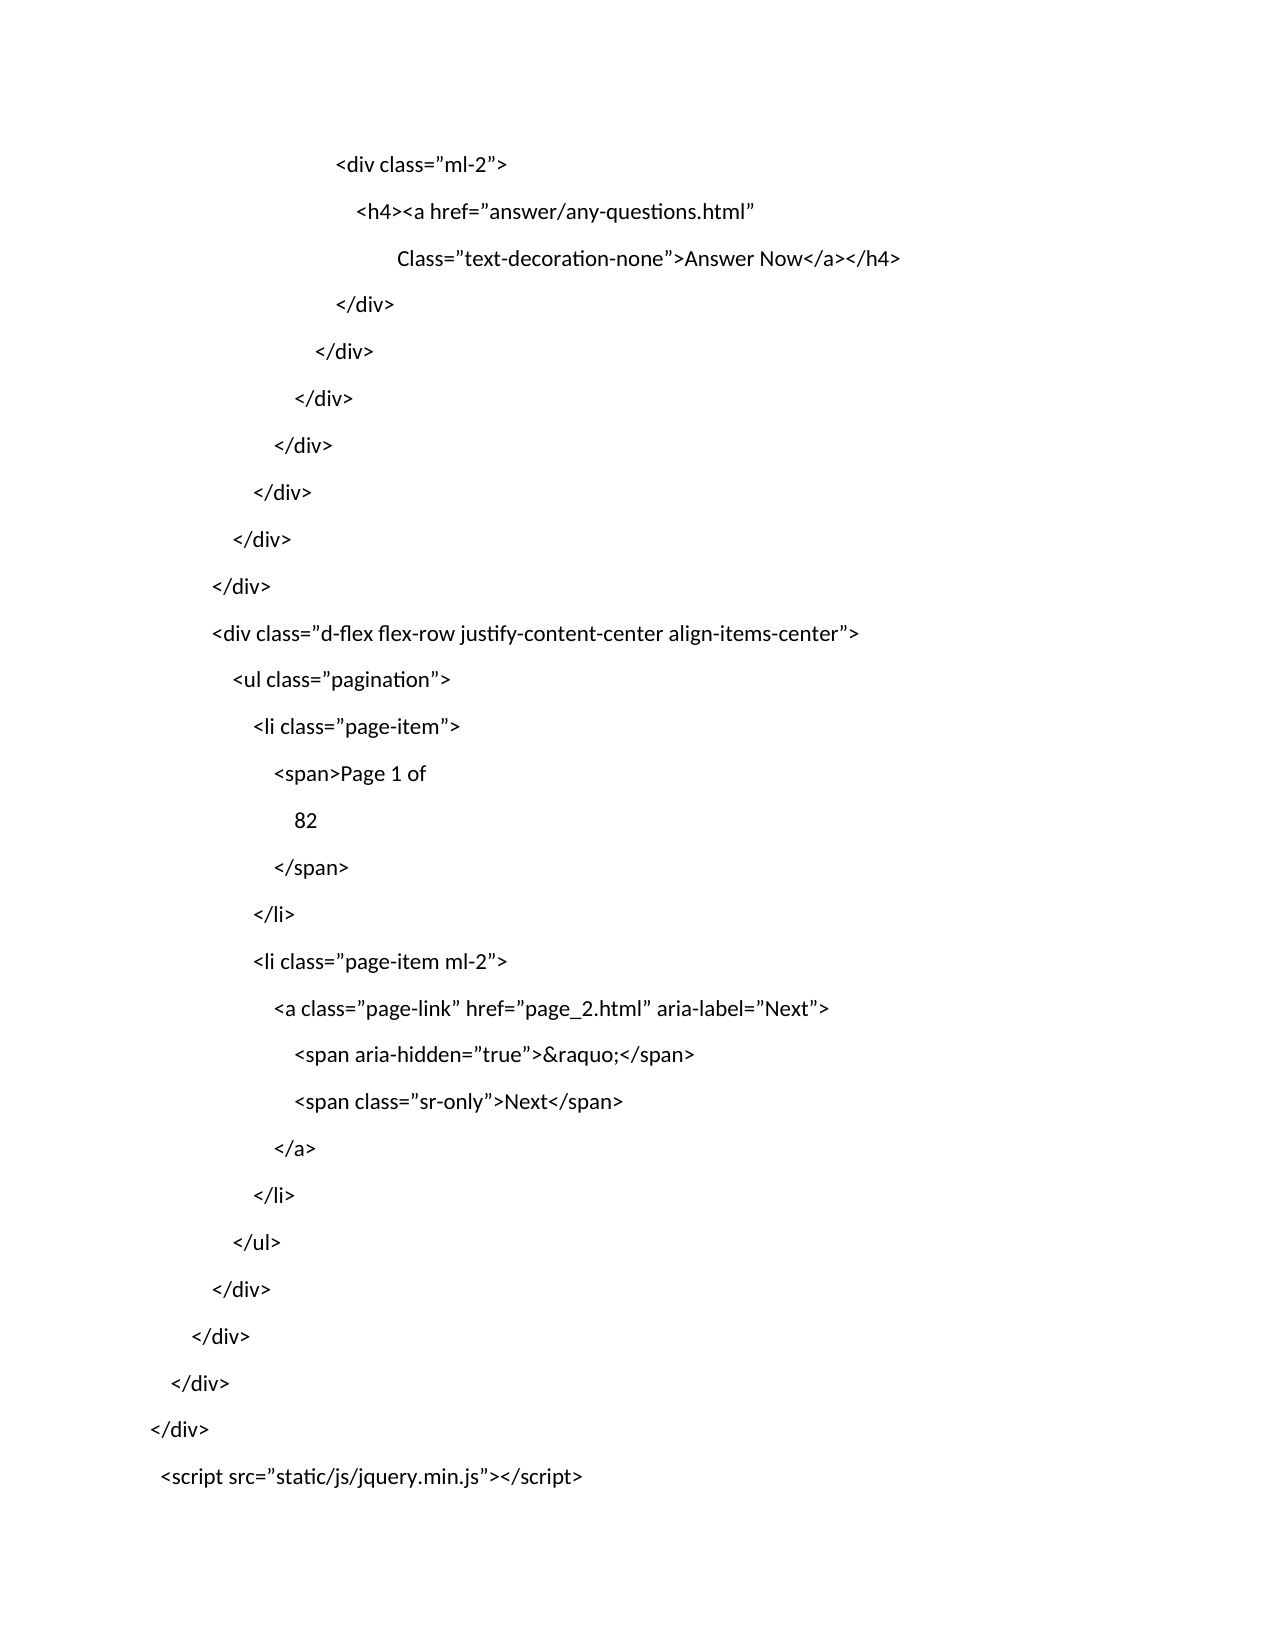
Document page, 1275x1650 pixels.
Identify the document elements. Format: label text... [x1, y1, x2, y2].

text </div> [150, 1416, 1125, 1444]
text <div class=”ml-2”> [150, 150, 1125, 178]
text </div> [150, 1275, 1125, 1303]
text Class=”text-decoration-none”>Answer Now</a></h4> [150, 244, 1125, 272]
text </div> [150, 1322, 1125, 1350]
text </div> [150, 572, 1125, 600]
text <span aria-hidden=”true”>&raquo;</span> [150, 1041, 1125, 1069]
text </div> [150, 478, 1125, 506]
text </li> [150, 1181, 1125, 1209]
text <div class=”d-flex flex-row justify-content-center align-items-center”> [150, 619, 1125, 647]
text </ul> [150, 1228, 1125, 1256]
text </div> [150, 384, 1125, 412]
text 82 [150, 806, 1125, 834]
text <ul class=”pagination”> [150, 666, 1125, 694]
text <li class=”page-item”> [150, 712, 1125, 741]
text </span> [150, 853, 1125, 881]
text </div> [150, 1369, 1125, 1397]
text </div> [150, 525, 1125, 553]
text <li class=”page-item ml-2”> [150, 947, 1125, 975]
text </a> [150, 1134, 1125, 1162]
text </div> [150, 291, 1125, 319]
text </li> [150, 900, 1125, 928]
text <a class=”page-link” href=”page_2.html” aria-label=”Next”> [150, 994, 1125, 1022]
text <span class=”sr-only”>Next</span> [150, 1087, 1125, 1116]
text </div> [150, 431, 1125, 459]
text <h4><a href=”answer/any-questions.html” [150, 197, 1125, 225]
text <script src=”static/js/jquery.min.js”></script> [150, 1462, 1125, 1491]
text <span>Page 1 of [150, 759, 1125, 787]
text </div> [150, 337, 1125, 366]
